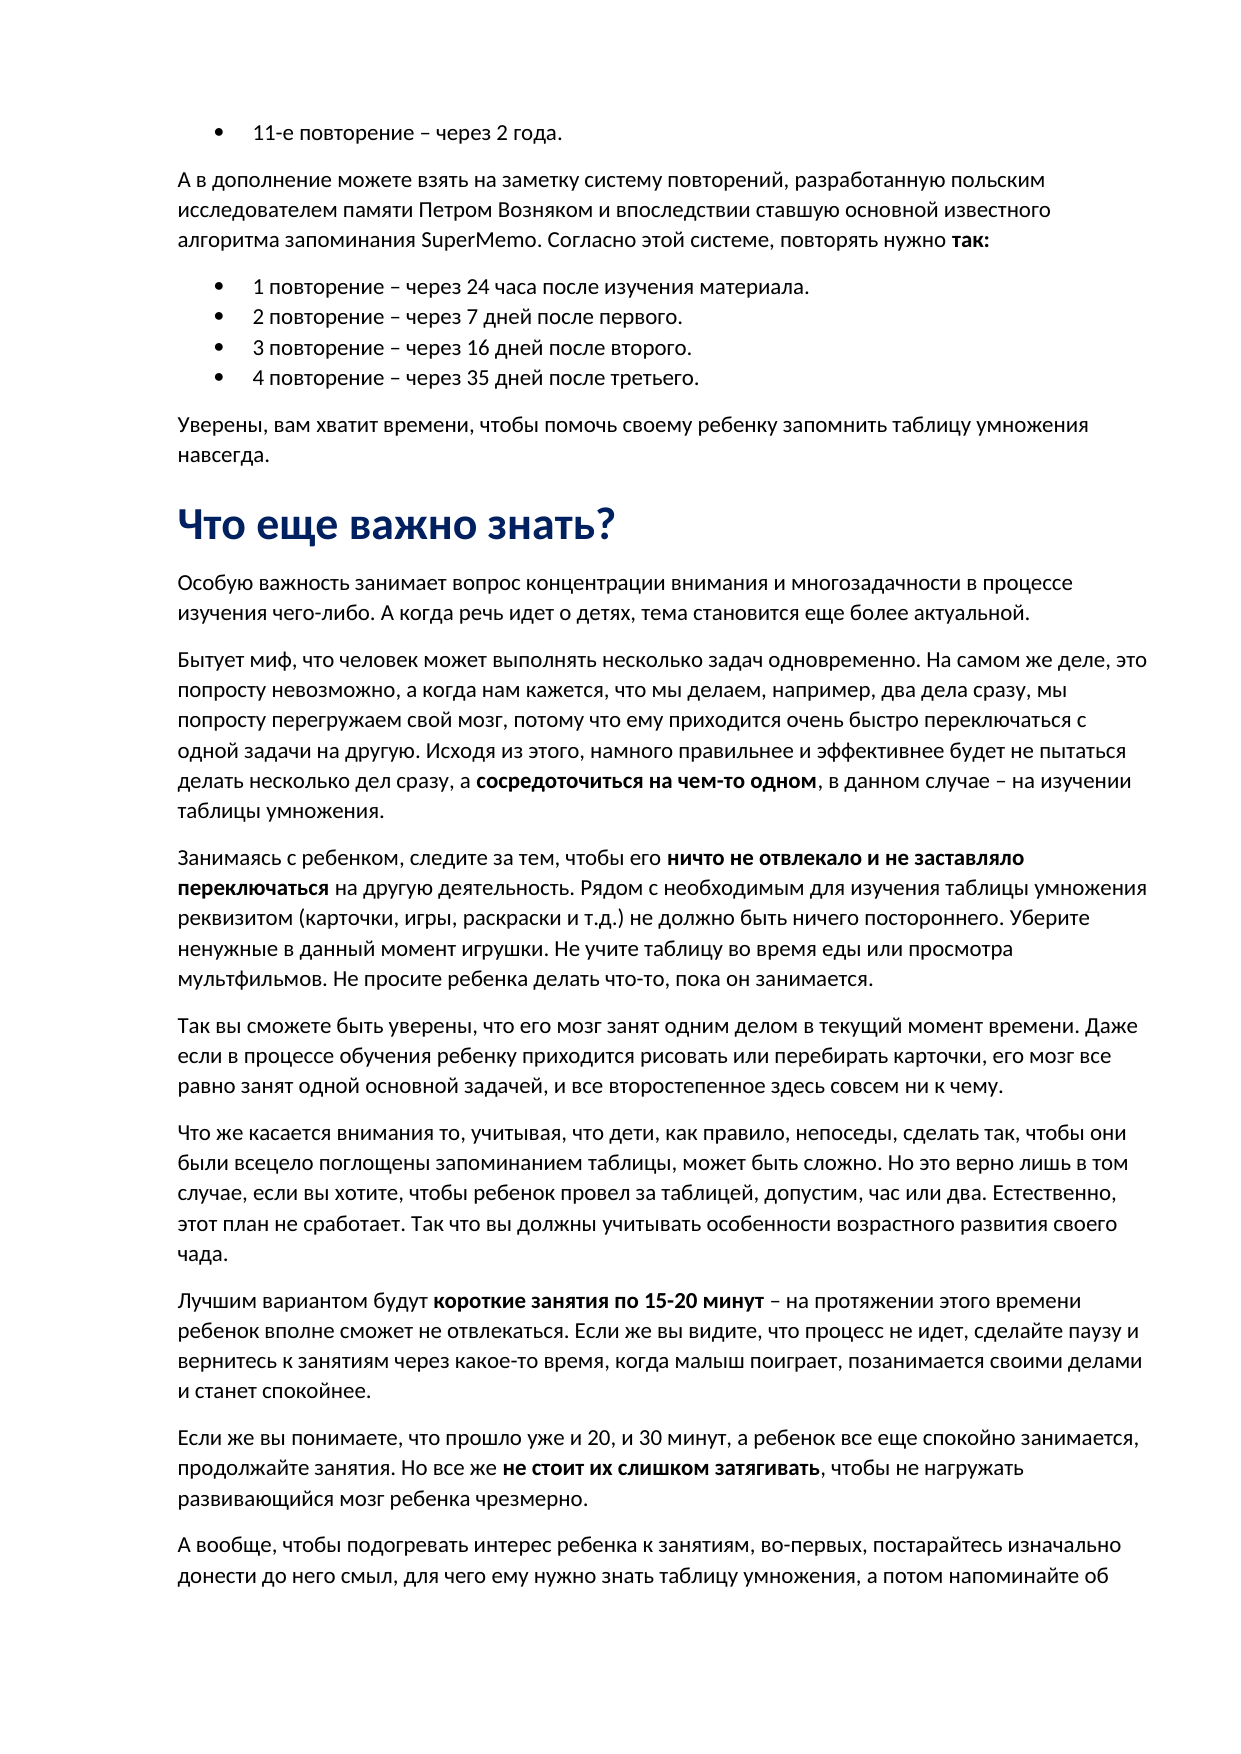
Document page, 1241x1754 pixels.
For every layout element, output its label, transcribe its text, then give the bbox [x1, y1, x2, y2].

list 2 повторение – через 7 дней после первого. [215, 302, 1152, 331]
list 4 повторение – через 35 дней после третьего. [215, 363, 1152, 391]
list 1 повторение – через 24 часа после изучения материала. [215, 272, 1152, 300]
text Если же вы понимаете, что прошло уже и 20, и 30 минут, а ребенок все еще спокойно занимается, продолжайте занятия. Но все же не стоит их слишком затягивать, чтобы не нагружать развивающийся мозг ребенка чрезмерно. [177, 1423, 1152, 1512]
list 11-е повторение – через 2 года. [215, 118, 1152, 146]
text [177, 1531, 1152, 1589]
text Занимаясь с ребенком, следите за тем, чтобы его ничто не отвлекало и не заставляло переключаться на другую деятельность. Рядом с необходимым для изучения таблицы умножения реквизитом (карточки, игры, раскраски и т.д.) не должно быть ничего постороннего. Уберите ненужные в данный момент игрушки. Не учите таблицу во время еды или просмотра мультфильмов. Не просите ребенка делать что-то, пока он занимается. [177, 843, 1152, 992]
text А в дополнение можете взять на заметку систему повторений, разработанную польским исследователем памяти Петром Возняком и впоследствии ставшую основной известного алгоритма запоминания SuperMemo. Согласно этой системе, повторять нужно так: [177, 165, 1152, 253]
text Что же касается внимания то, учитывая, что дети, как правило, непоседы, сделать так, чтобы они были всецело поглощены запоминанием таблицы, может быть сложно. Но это верно лишь в том случае, если вы хотите, чтобы ребенок провел за таблицей, допустим, час или два. Естественно, этот план не сработает. Так что вы должны учитывать особенности возрастного развития своего чада. [177, 1118, 1152, 1267]
text Уверены, вам хватит времени, чтобы помочь своему ребенку запомнить таблицу умножения навсегда. [177, 410, 1152, 468]
list 3 повторение – через 16 дней после второго. [215, 333, 1152, 361]
subtitle Что еще важно знать? [177, 495, 1152, 551]
text Особую важность занимает вопрос концентрации внимания и многозадачности в процессе изучения чего-либо. А когда речь идет о детях, тема становится еще более актуальной. [177, 568, 1152, 626]
text Лучшим вариантом будут короткие занятия по 15-20 минут – на протяжении этого времени ребенок вполне сможет не отвлекаться. Если же вы видите, что процесс не идет, сделайте паузу и вернитесь к занятиям через какое-то время, когда малыш поиграет, позанимается своими делами и станет спокойнее. [177, 1286, 1152, 1404]
text Бытует миф, что человек может выполнять несколько задач одновременно. На самом же деле, это попросту невозможно, а когда нам кажется, что мы делаем, например, два дела сразу, мы попросту перегружаем свой мозг, потому что ему приходится очень быстро переключаться с одной задачи на другую. Исходя из этого, намного правильнее и эффективнее будет не пытаться делать несколько дел сразу, а сосредоточиться на чем-то одном, в данном случае – на изучении таблицы умножения. [177, 645, 1152, 824]
text Так вы сможете быть уверены, что его мозг занят одним делом в текущий момент времени. Даже если в процессе обучения ребенку приходится рисовать или перебирать карточки, его мозг все равно занят одной основной задачей, и все второстепенное здесь совсем ни к чему. [177, 1011, 1152, 1099]
